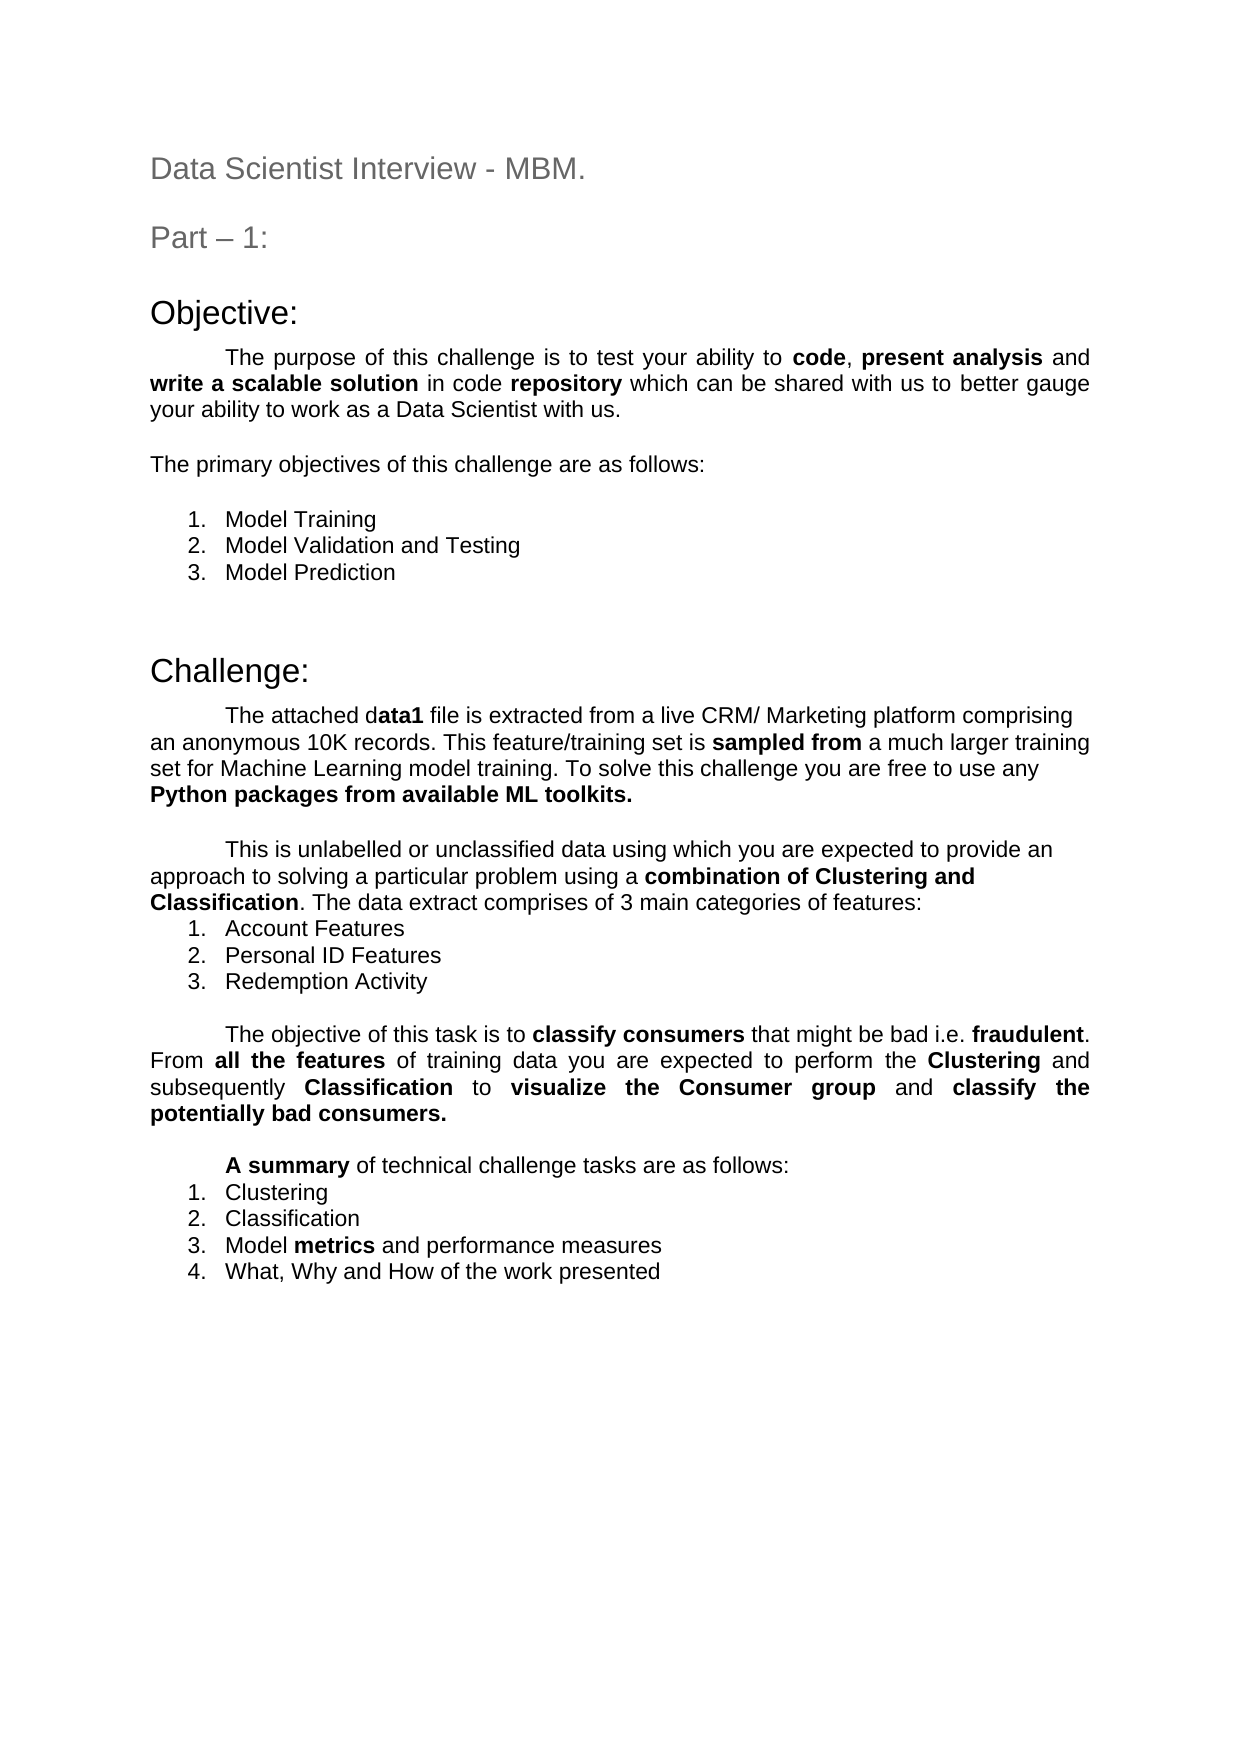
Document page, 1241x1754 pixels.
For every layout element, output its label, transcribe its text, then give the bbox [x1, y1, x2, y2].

text The attached data1 file is extracted from a live CRM/ Marketing platform comprising an anonymous 10K records. This feature/training set is sampled from a much larger training set for Machine Learning model training. To solve this challenge you are free to use any Python packages from available ML toolkits. [150, 702, 1090, 807]
text Data Scientist Interview - MBM. [150, 150, 1090, 186]
list Model Prediction [187, 558, 1090, 585]
list Classification [187, 1205, 1090, 1232]
text This is unlabelled or unclassified data using which you are expected to provide an approach to solving a particular problem using a combination of Clustering and Classification. The data extract comprises of 3 main categories of features: [150, 836, 1090, 915]
list Account Features [187, 915, 1090, 942]
list Redemption Activity [187, 968, 1090, 994]
text The objective of this task is to classify consumers that might be bad i.e. fraudulent. From all the features of training data you are expected to perform the Clustering and subsequently Classification to visualize the Consumer group and classify the potentially bad consumers. [150, 1021, 1090, 1126]
list Model Validation and Testing [187, 532, 1090, 558]
list What, Why and How of the work presented [187, 1258, 1090, 1284]
list Personal ID Features [187, 942, 1090, 968]
list Clustering [187, 1179, 1090, 1205]
text A summary of technical challenge tasks are as follows: [150, 1152, 1090, 1179]
text Objective: [150, 293, 1090, 331]
text The purpose of this challenge is to test your ability to code, present analysis and write a scalable solution in code repository which can be shared with us to better gauge your ability to work as a Data Scientist with us. [150, 344, 1090, 423]
list Model metrics and performance measures [187, 1232, 1090, 1258]
list Model Training [187, 506, 1090, 532]
text The primary objectives of this challenge are as follows: [150, 451, 1090, 477]
text Part – 1: [150, 219, 1090, 255]
text Challenge: [150, 651, 1090, 689]
